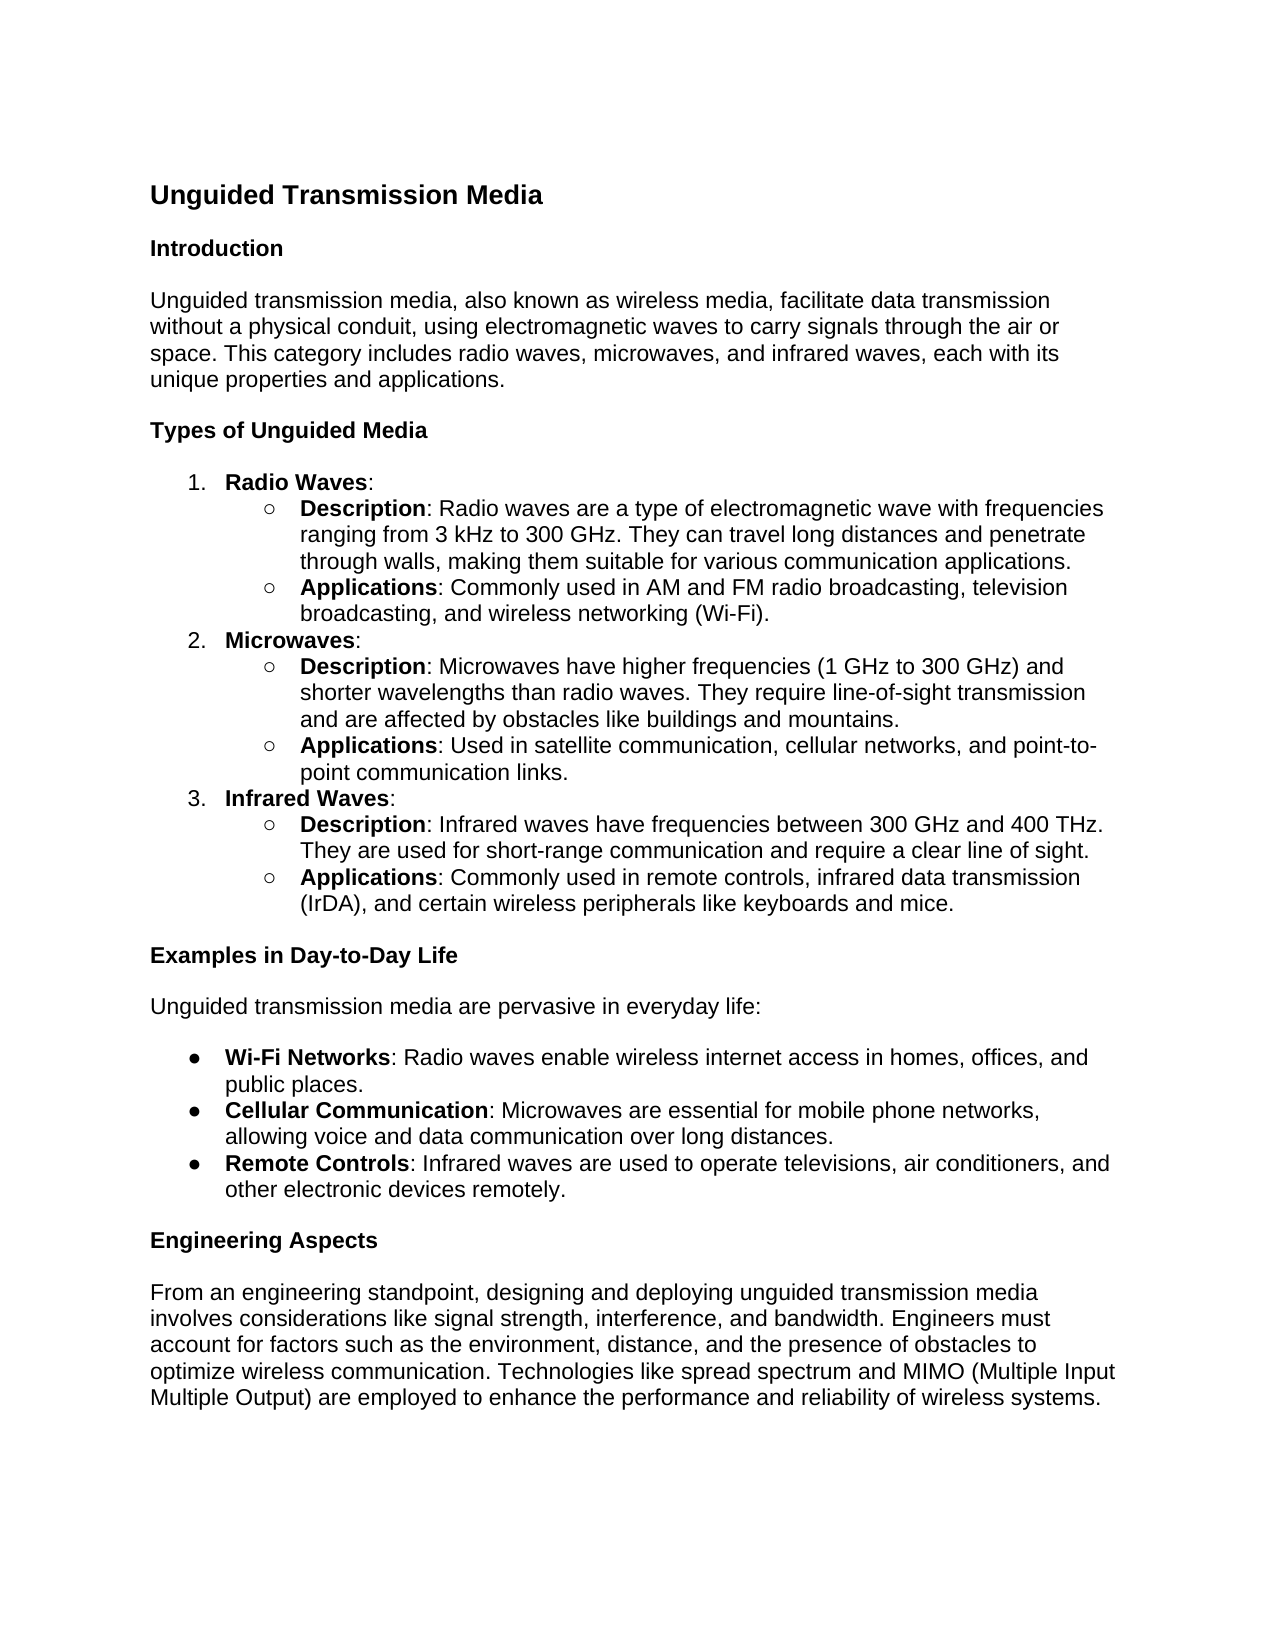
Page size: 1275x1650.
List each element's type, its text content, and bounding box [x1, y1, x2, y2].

list Remote Controls: Infrared waves are used to operate televisions, air conditioners, and other electronic devices remotely. [187, 1150, 1125, 1202]
text Unguided transmission media are pervasive in everyday life: [150, 993, 1125, 1019]
list Radio Waves: [187, 468, 1125, 495]
list Applications: Used in satellite communication, cellular networks, and point-to-point communication links. [262, 732, 1125, 785]
subtitle Unguided Transmission Media [150, 179, 1125, 210]
subtitle Engineering Aspects [150, 1227, 1125, 1254]
list Applications: Commonly used in remote controls, infrared data transmission (IrDA), and certain wireless peripherals like keyboards and mice. [262, 864, 1125, 917]
subtitle Types of Unguided Media [150, 417, 1125, 443]
subtitle Introduction [150, 235, 1125, 262]
list Description: Infrared waves have frequencies between 300 GHz and 400 THz. They are used for short-range communication and require a clear line of sight. [262, 811, 1125, 864]
list Applications: Commonly used in AM and FM radio broadcasting, television broadcasting, and wireless networking (Wi-Fi). [262, 574, 1125, 627]
list Infrared Waves: [187, 785, 1125, 811]
list Description: Radio waves are a type of electromagnetic wave with frequencies ranging from 3 kHz to 300 GHz. They can travel long distances and penetrate through walls, making them suitable for various communication applications. [262, 495, 1125, 574]
list Microwaves: [187, 627, 1125, 653]
list Description: Microwaves have higher frequencies (1 GHz to 300 GHz) and shorter wavelengths than radio waves. They require line-of-sight transmission and are affected by obstacles like buildings and mountains. [262, 653, 1125, 732]
text From an engineering standpoint, designing and deploying unguided transmission media involves considerations like signal strength, interference, and bandwidth. Engineers must account for factors such as the environment, distance, and the presence of obstacles to optimize wireless communication. Technologies like spread spectrum and MIMO (Multiple Input Multiple Output) are employed to enhance the performance and reliability of wireless systems. [150, 1279, 1125, 1411]
list Wi-Fi Networks: Radio waves enable wireless internet access in homes, offices, and public places. [187, 1044, 1125, 1097]
list Cellular Communication: Microwaves are essential for mobile phone networks, allowing voice and data communication over long distances. [187, 1097, 1125, 1150]
subtitle Examples in Day-to-Day Life [150, 942, 1125, 968]
text Unguided transmission media, also known as wireless media, facilitate data transmission without a physical conduit, using electromagnetic waves to carry signals through the air or space. This category includes radio waves, microwaves, and infrared waves, each with its unique properties and applications. [150, 287, 1125, 392]
